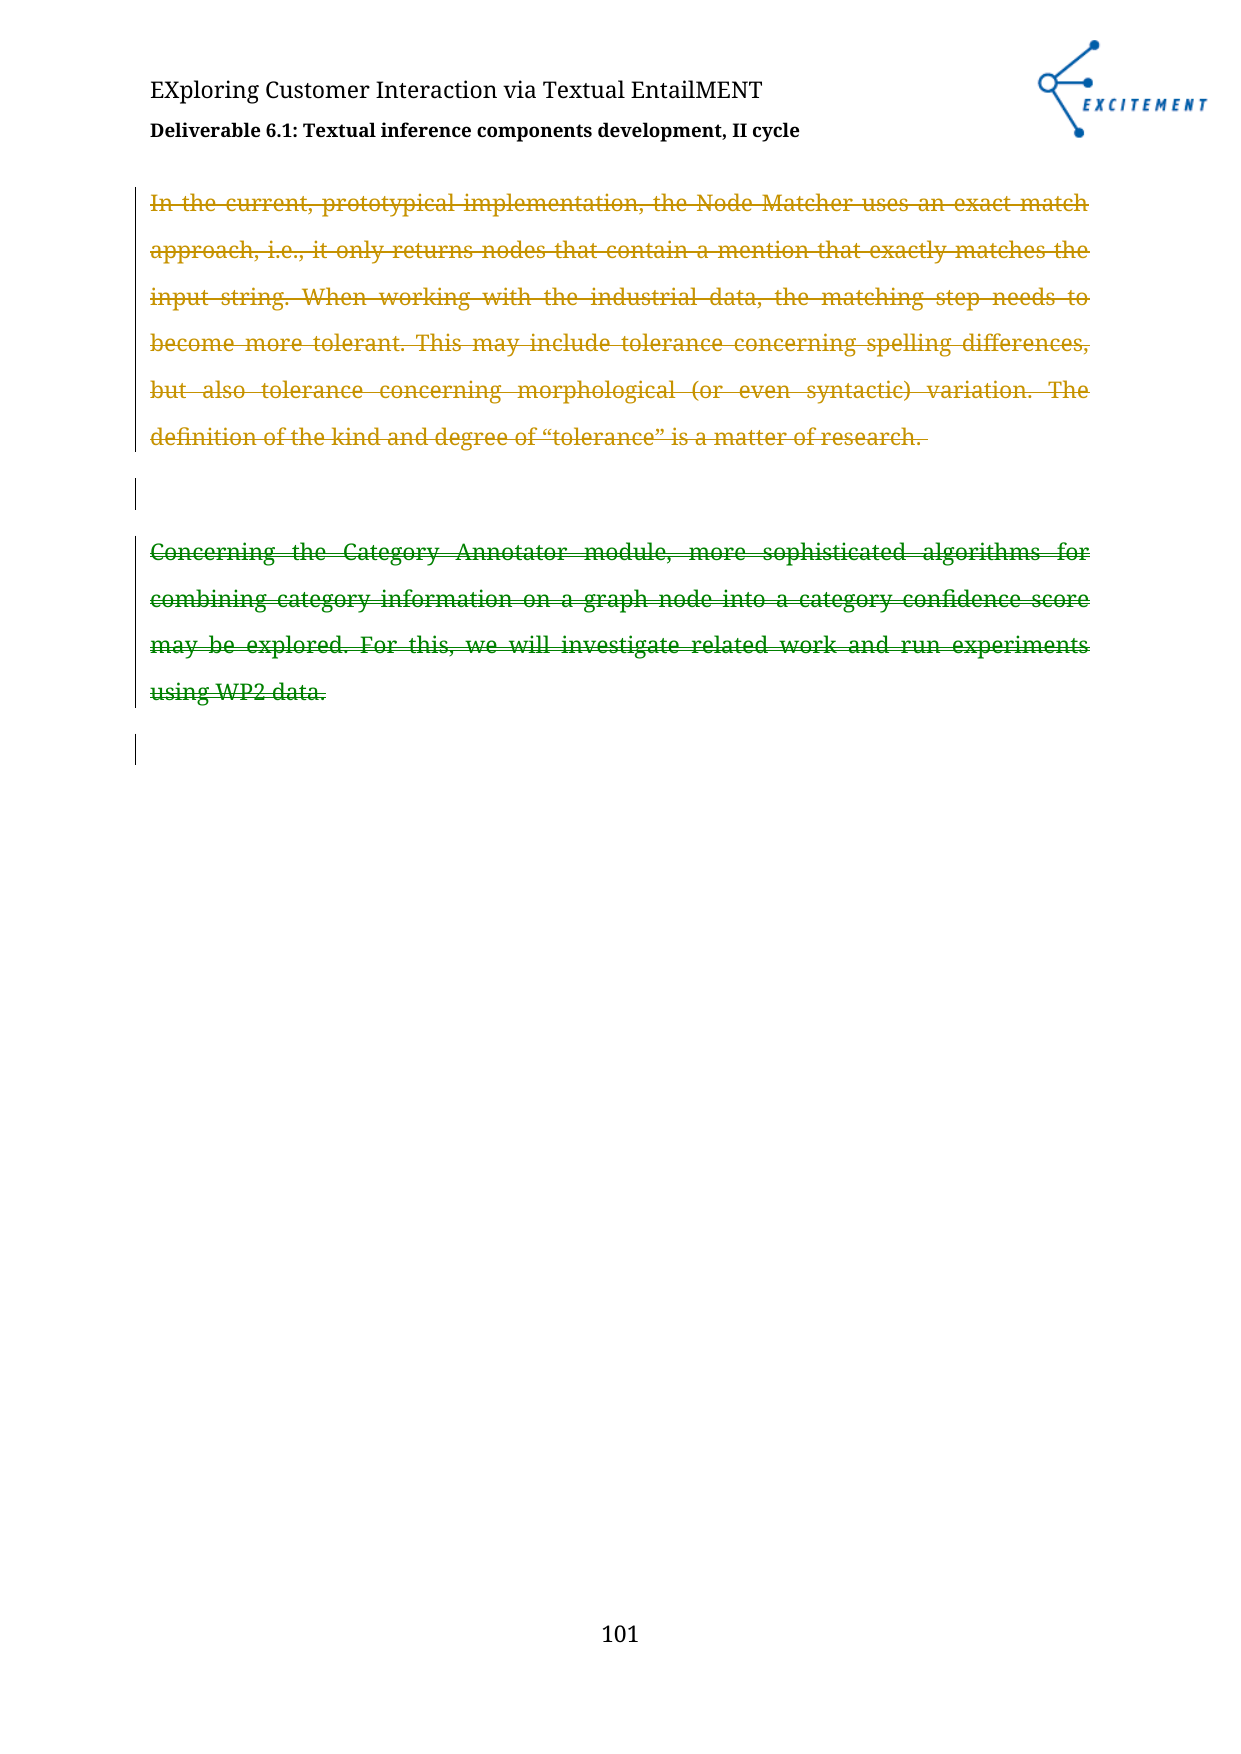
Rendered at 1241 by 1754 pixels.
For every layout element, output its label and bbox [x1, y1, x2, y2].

picture [1028, 29, 1212, 152]
